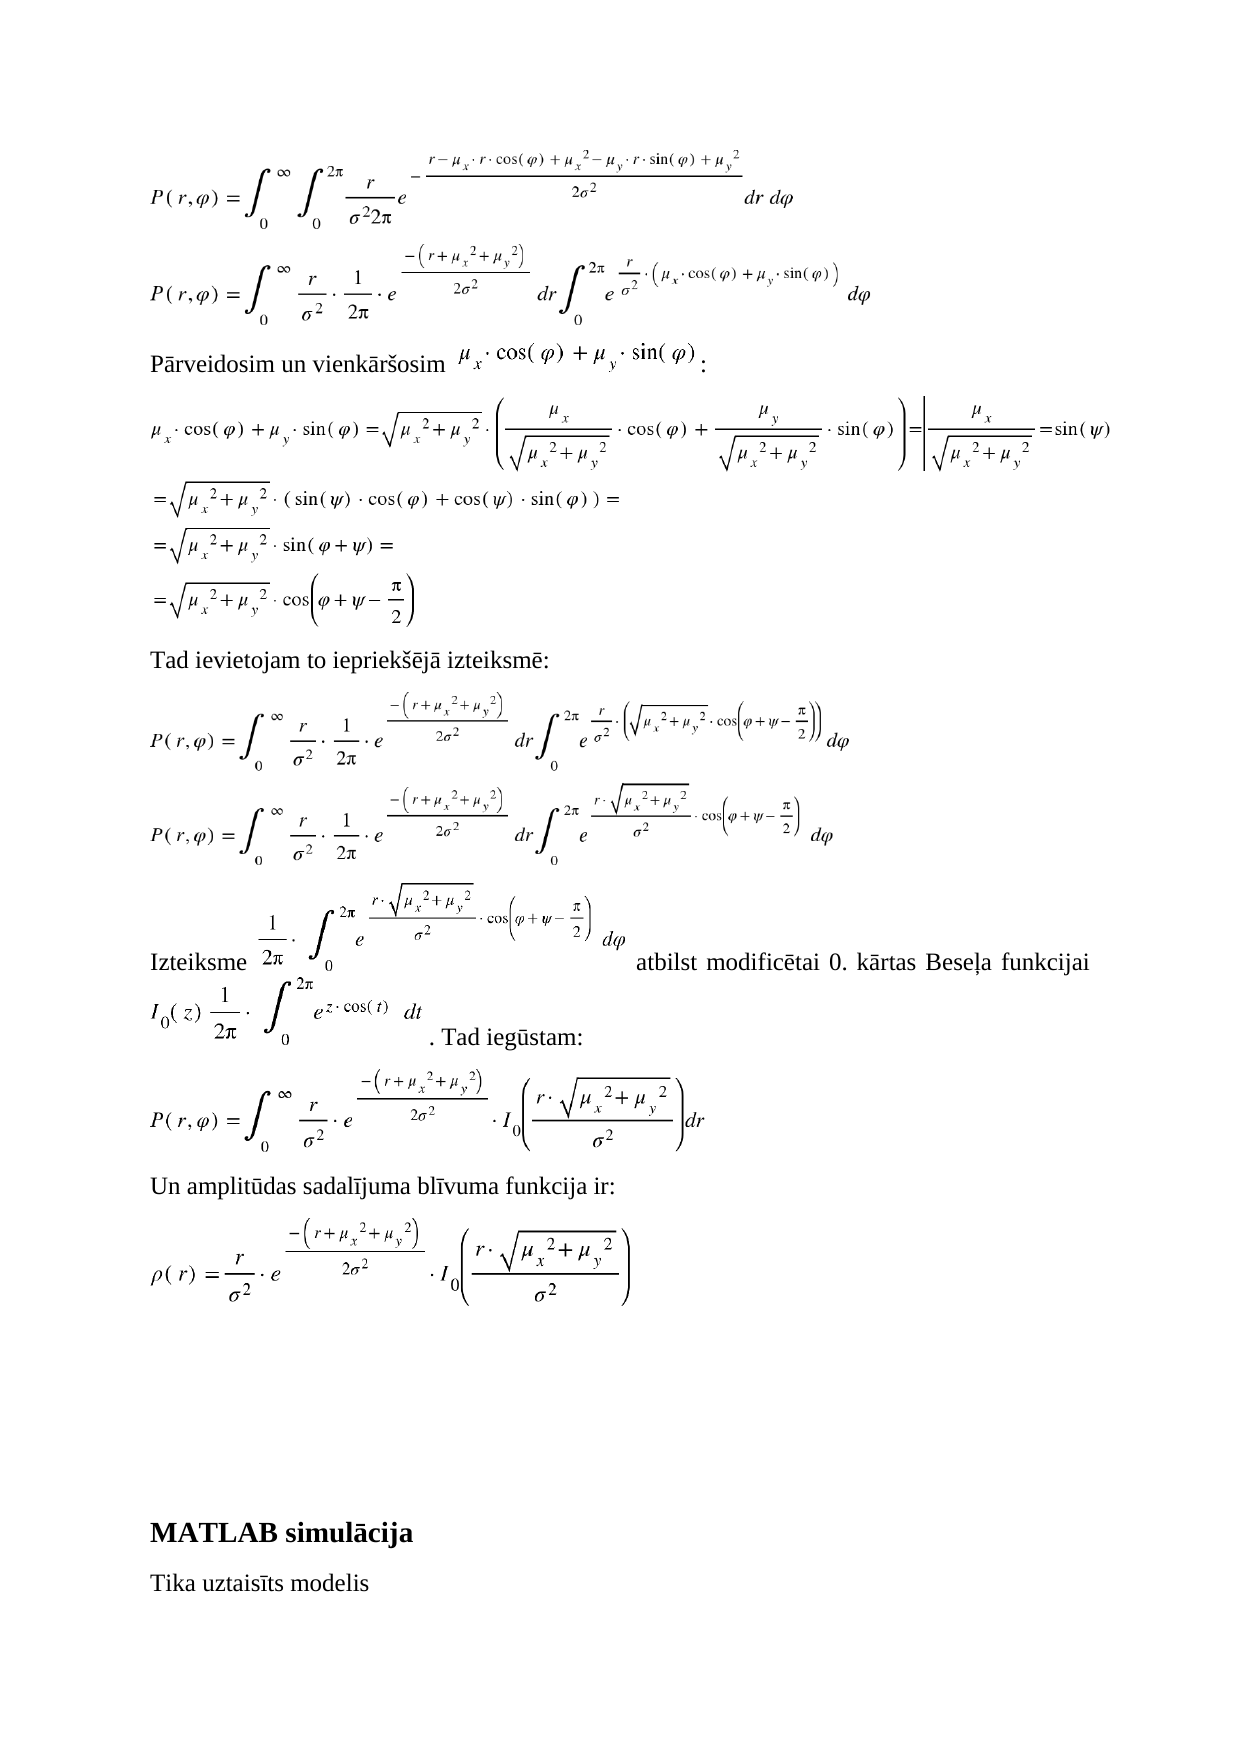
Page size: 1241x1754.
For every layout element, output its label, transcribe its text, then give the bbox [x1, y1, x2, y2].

picture [150, 977, 423, 1045]
picture [150, 1069, 705, 1152]
text Pārveidosim un vienkāršosim : [150, 344, 1090, 377]
text Tad ievietojam to iepriekšējā izteiksmē: [150, 645, 1090, 674]
picture [150, 396, 1114, 627]
picture [458, 343, 700, 372]
picture [150, 150, 872, 325]
text Tika uztaisīts modelis [150, 1568, 1090, 1597]
picture [150, 692, 850, 865]
text Un amplitūdas sadalījuma blīvuma funkcija ir: [150, 1171, 1090, 1199]
picture [150, 1218, 631, 1306]
picture [256, 883, 627, 971]
text MATLAB simulācija [150, 1516, 1090, 1549]
